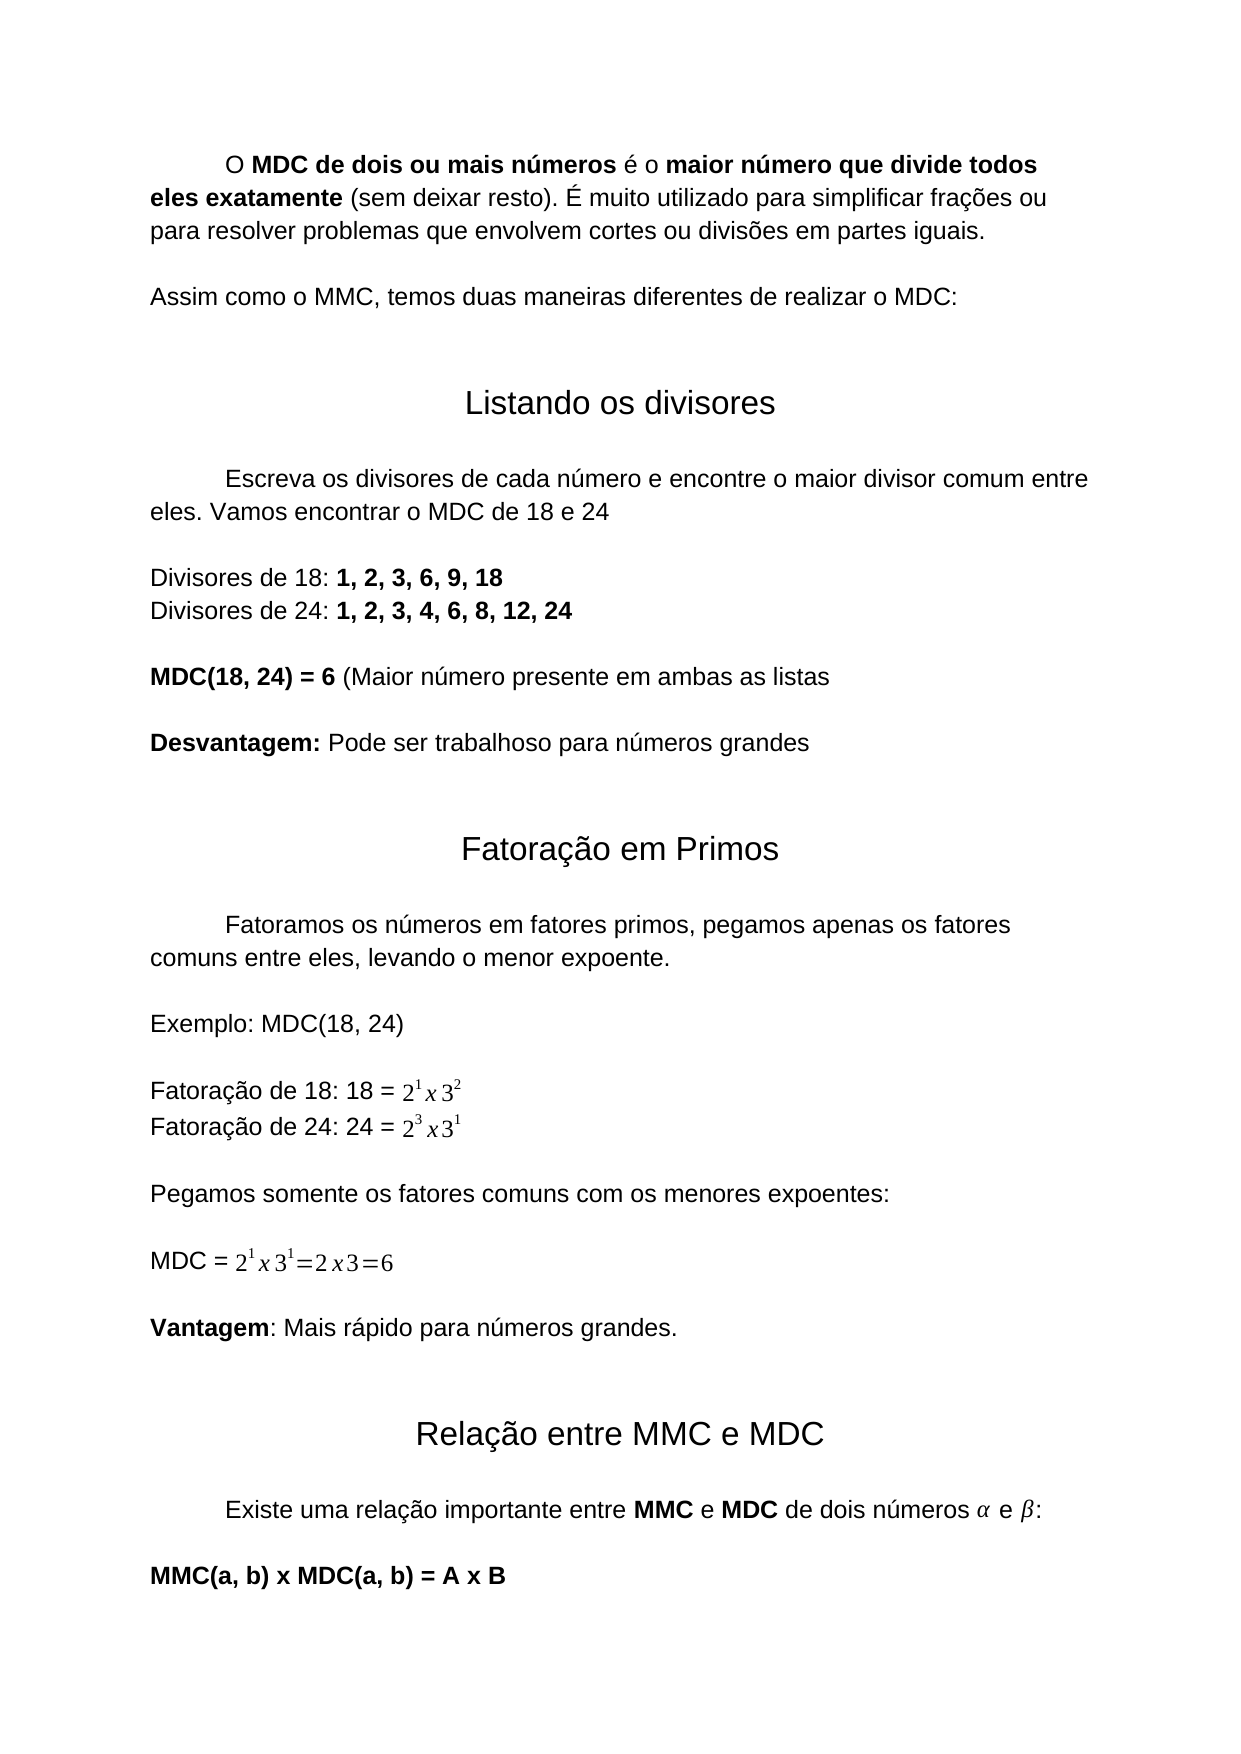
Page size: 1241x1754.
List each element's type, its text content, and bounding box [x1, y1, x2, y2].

text Divisores de 18: 1, 2, 3, 6, 9, 18 [150, 563, 1090, 592]
text Fatoramos os números em fatores primos, pegamos apenas os fatores comuns entre eles, levando o menor expoente. [150, 910, 1090, 972]
text Fatoração de 24: 24 = [150, 1111, 1090, 1142]
text Divisores de 24: 1, 2, 3, 4, 6, 8, 12, 24 [150, 596, 1090, 625]
text Pegamos somente os fatores comuns com os menores expoentes: [150, 1179, 1090, 1208]
text MDC(18, 24) = 6 (Maior número presente em ambas as listas [150, 662, 1090, 691]
text MMC(a, b) x MDC(a, b) = A x B [150, 1561, 1090, 1590]
text Exemplo: MDC(18, 24) [150, 1009, 1090, 1038]
text O MDC de dois ou mais números é o maior número que divide todos eles exatamente (sem deixar resto). É muito utilizado para simplificar frações ou para resolver problemas que envolvem cortes ou divisões em partes iguais. [150, 150, 1090, 245]
text Assim como o MMC, temos duas maneiras diferentes de realizar o MDC: [150, 282, 1090, 311]
text MDC = [150, 1245, 1090, 1276]
text Desvantagem: Pode ser trabalhoso para números grandes [150, 728, 1090, 757]
text Fatoração de 18: 18 = [150, 1075, 1090, 1106]
subtitle Fatoração em Primos [150, 829, 1090, 867]
text Escreva os divisores de cada número e encontre o maior divisor comum entre eles. Vamos encontrar o MDC de 18 e 24 [150, 464, 1090, 526]
subtitle Listando os divisores [150, 383, 1090, 421]
subtitle Relação entre MMC e MDC [150, 1414, 1090, 1453]
text Vantagem: Mais rápido para números grandes. [150, 1313, 1090, 1342]
text Existe uma relação importante entre MMC e MDC de dois números e : [150, 1495, 1090, 1524]
